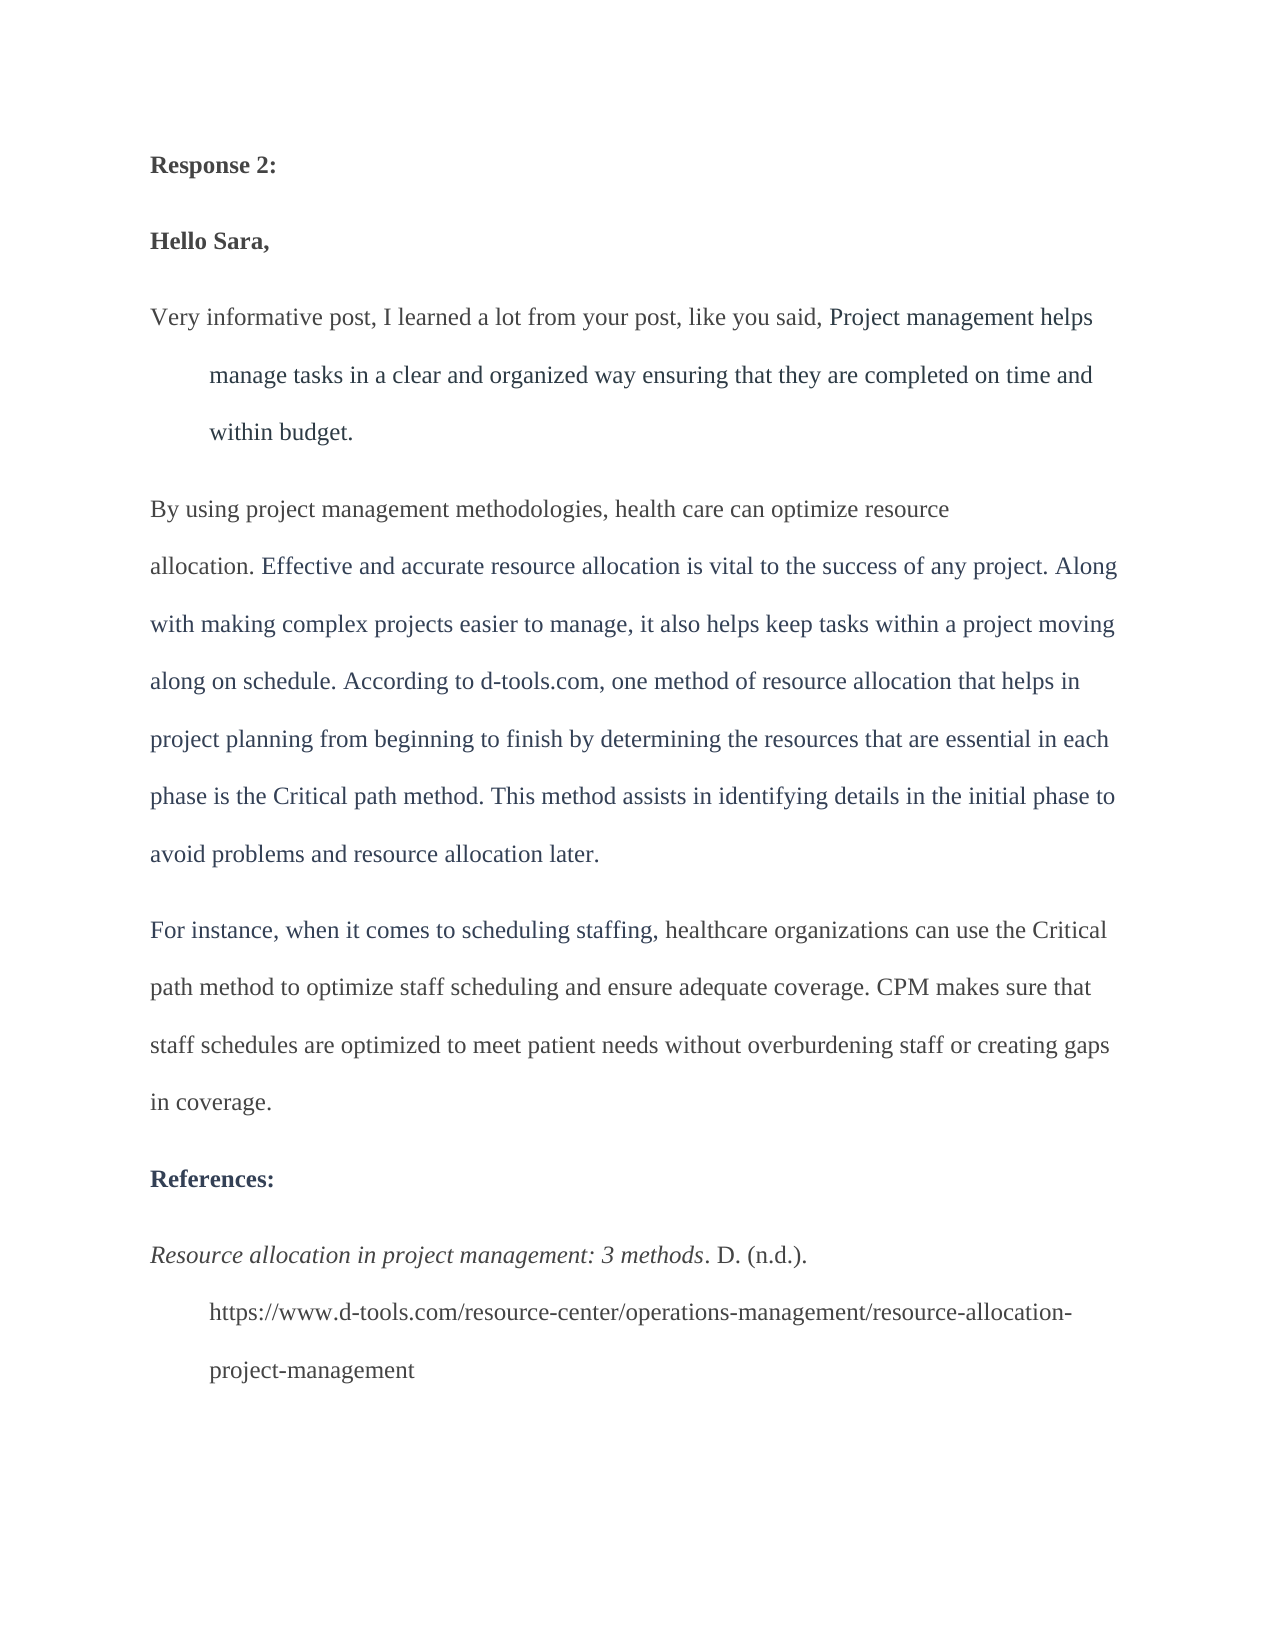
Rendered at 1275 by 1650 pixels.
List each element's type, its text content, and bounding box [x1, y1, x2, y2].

text Very informative post, I learned a lot from your post, like you said, Project management helps manage tasks in a clear and organized way ensuring that they are completed on time and within budget. [150, 302, 1125, 446]
text References: [150, 1164, 1125, 1192]
text Response 2: [150, 150, 1125, 179]
text Hello Sara, [150, 226, 1125, 255]
text By using project management methodologies, health care can optimize resource allocation. Effective and accurate resource allocation is vital to the success of any project. Along with making complex projects easier to manage, it also helps keep tasks within a project moving along on schedule. According to d-tools.com, one method of resource allocation that helps in project planning from beginning to finish by determining the resources that are essential in each phase is the Critical path method. This method assists in identifying details in the initial phase to avoid problems and resource allocation later. [150, 494, 1125, 867]
text Resource allocation in project management: 3 methods. D. (n.d.). https://www.d-tools.com/resource-center/operations-management/resource-allocation-project-management [150, 1240, 1125, 1384]
text For instance, when it comes to scheduling staffing, healthcare organizations can use the Critical path method to optimize staff scheduling and ensure adequate coverage. CPM makes sure that staff schedules are optimized to meet patient needs without overburdening staff or creating gaps in coverage. [150, 915, 1125, 1116]
